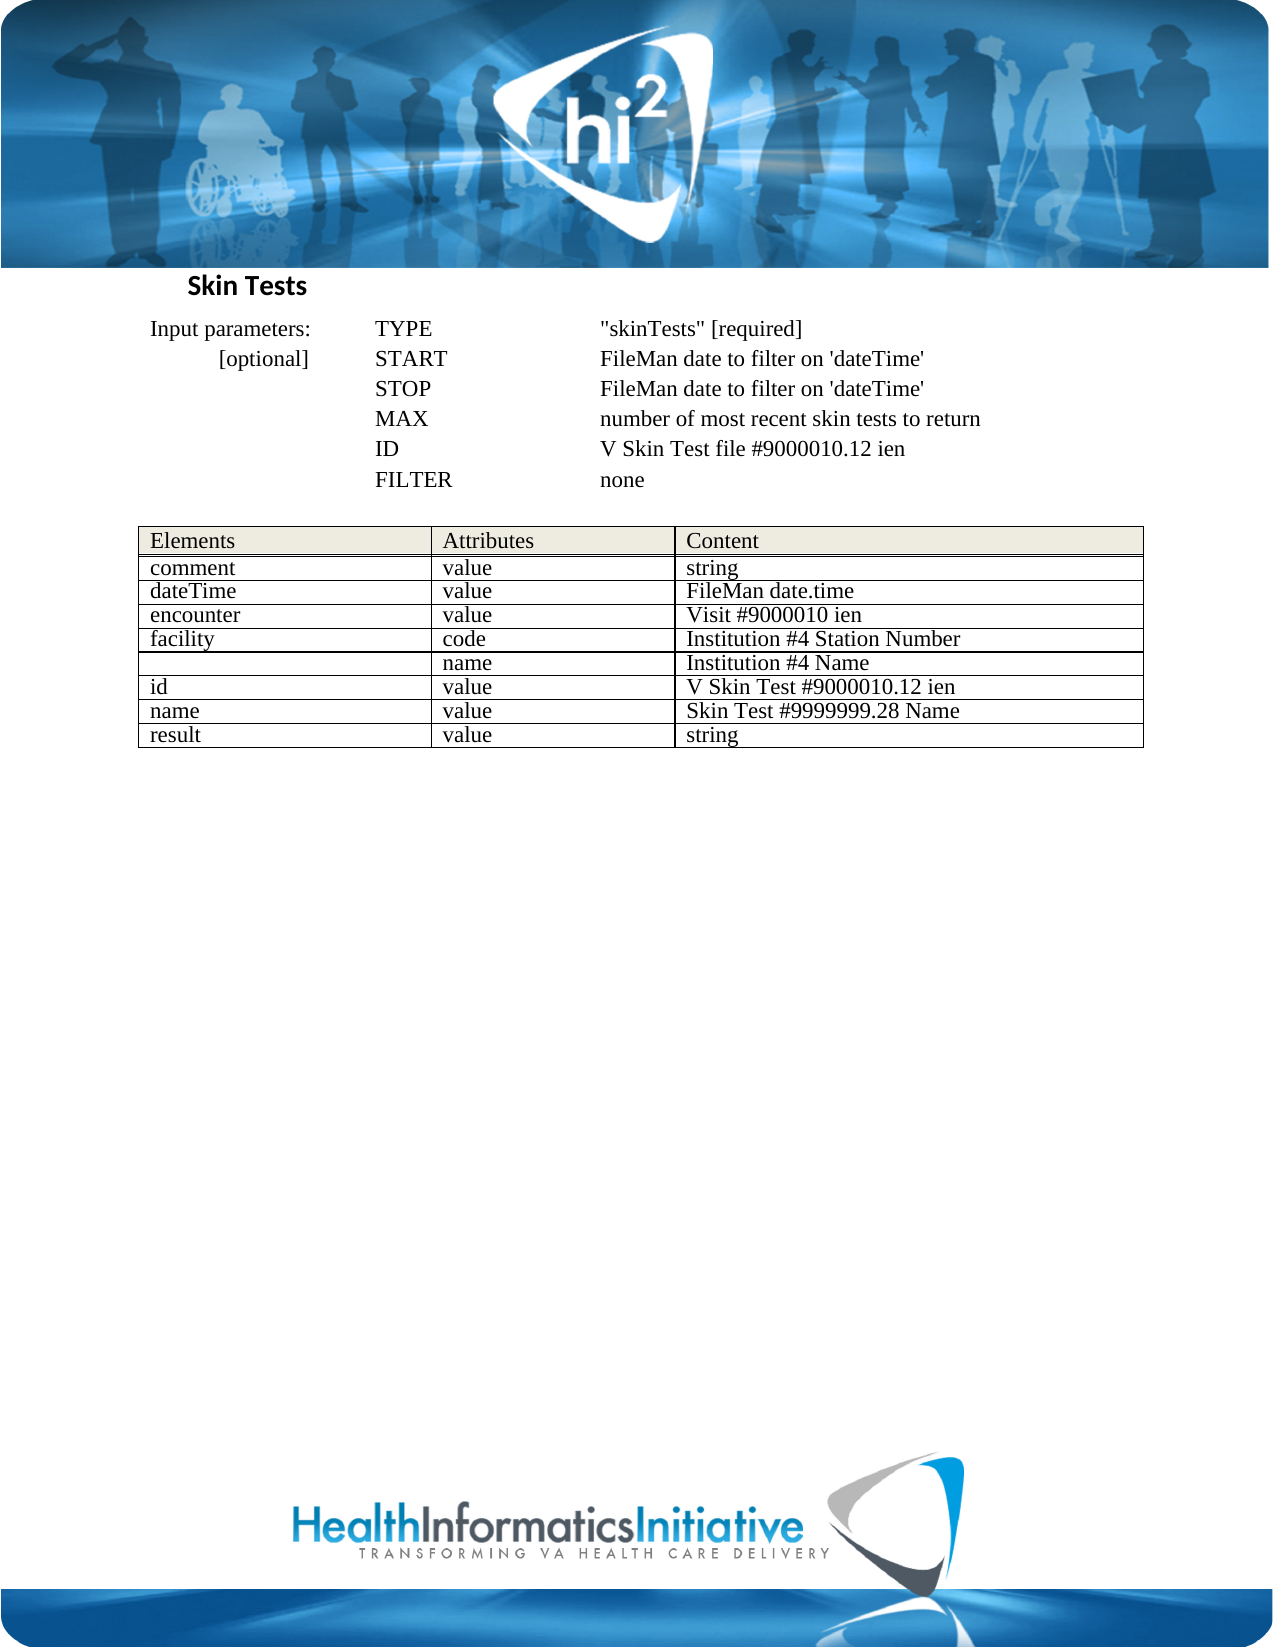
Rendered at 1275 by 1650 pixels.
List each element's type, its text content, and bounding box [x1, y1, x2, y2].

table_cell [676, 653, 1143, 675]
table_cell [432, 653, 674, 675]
picture [0, 1446, 1270, 1647]
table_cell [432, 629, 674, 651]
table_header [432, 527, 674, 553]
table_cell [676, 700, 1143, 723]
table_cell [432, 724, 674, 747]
text STOP FileMan date to filter on 'dateTime' [150, 375, 1125, 401]
text Input parameters: TYPE "skinTests" [required] [150, 314, 1125, 341]
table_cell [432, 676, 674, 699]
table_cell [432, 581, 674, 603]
text MAX number of most recent skin tests to return [150, 405, 1125, 432]
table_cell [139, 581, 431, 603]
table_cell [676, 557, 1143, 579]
text FILTER none [150, 466, 1125, 492]
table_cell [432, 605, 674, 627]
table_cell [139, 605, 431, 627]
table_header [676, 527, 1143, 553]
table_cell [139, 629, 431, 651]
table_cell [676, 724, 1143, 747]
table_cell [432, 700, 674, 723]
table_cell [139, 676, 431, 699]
text ID V Skin Test file #9000010.12 ien [150, 435, 1125, 462]
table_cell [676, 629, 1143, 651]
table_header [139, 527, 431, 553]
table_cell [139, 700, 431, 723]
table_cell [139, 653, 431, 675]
picture [0, 0, 1270, 268]
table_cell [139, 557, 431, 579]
subtitle Skin Tests [187, 268, 1125, 303]
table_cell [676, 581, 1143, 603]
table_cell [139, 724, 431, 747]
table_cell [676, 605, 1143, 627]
text [optional] START FileMan date to filter on 'dateTime' [150, 345, 1125, 371]
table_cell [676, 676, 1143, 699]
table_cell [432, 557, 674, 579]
